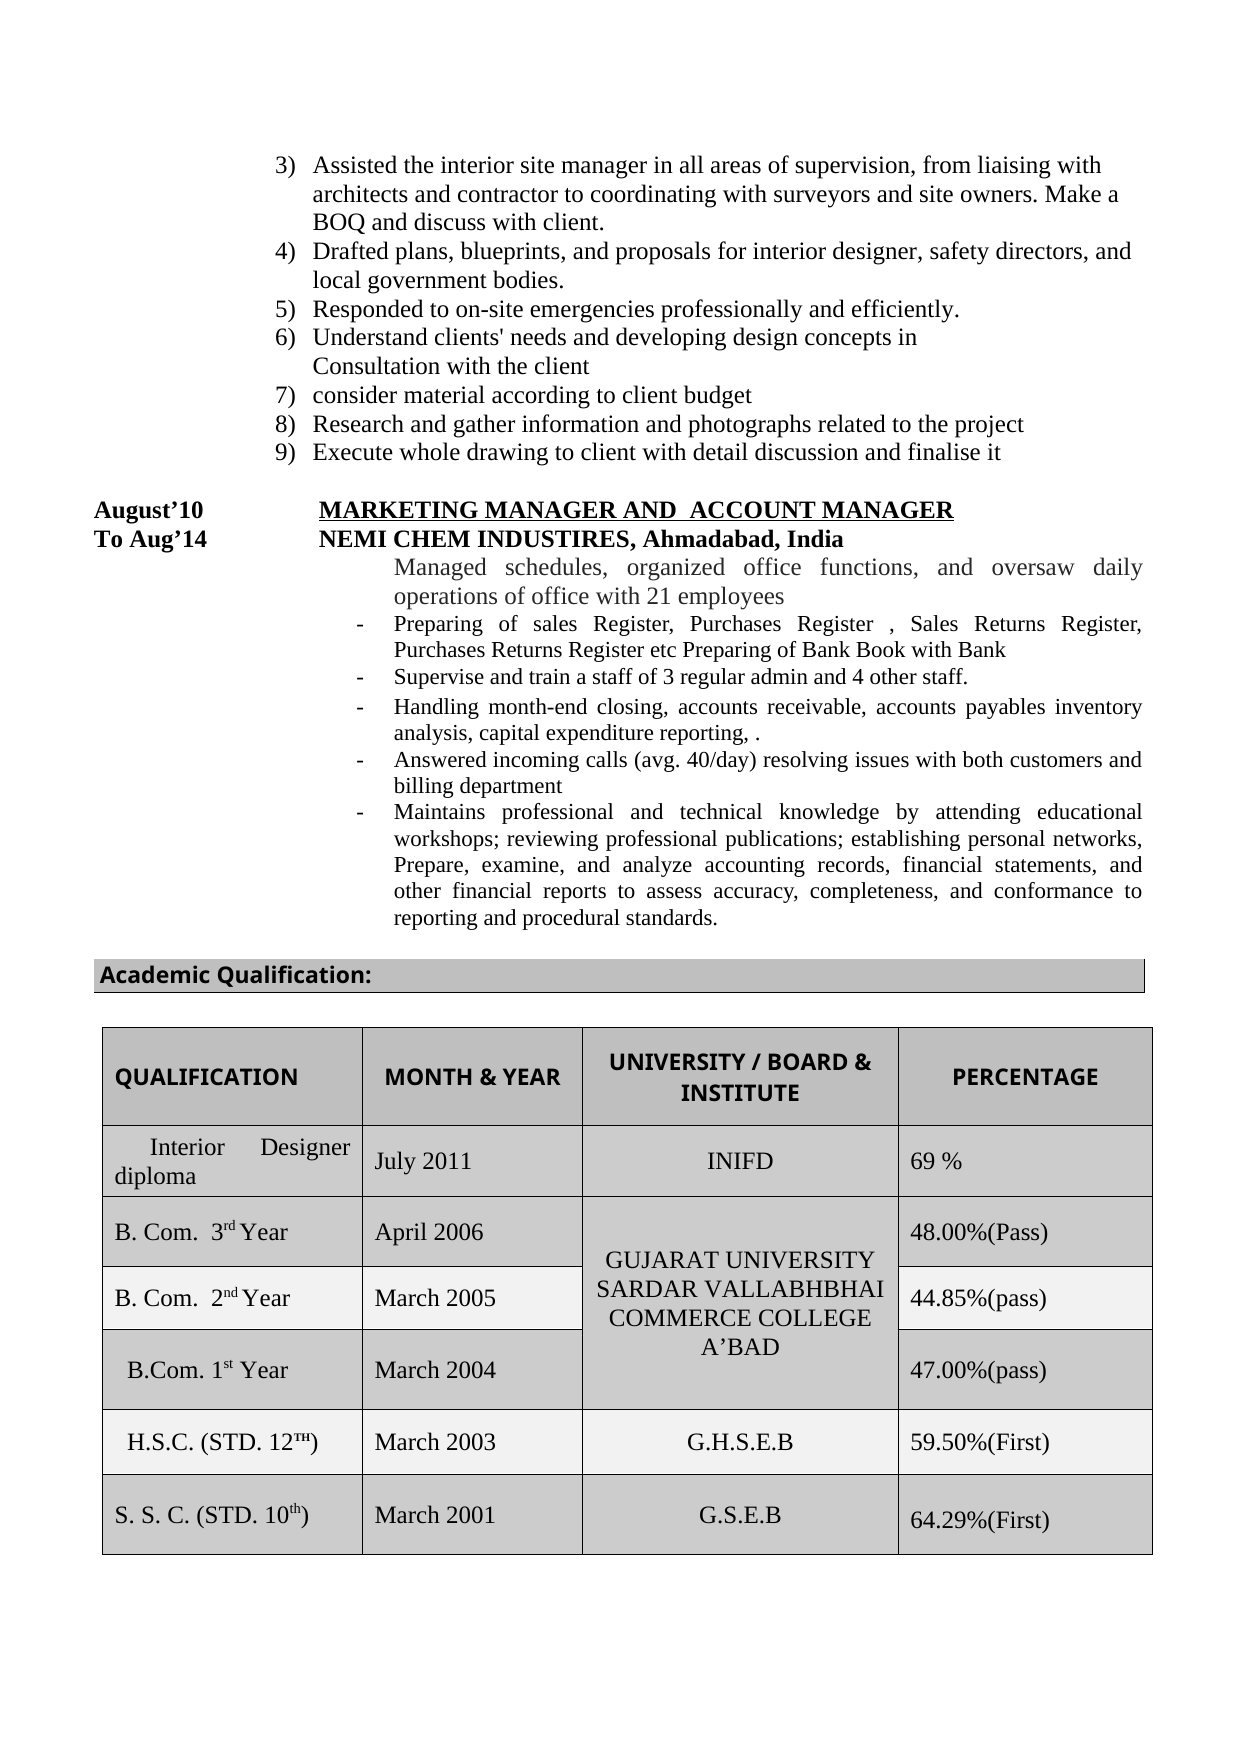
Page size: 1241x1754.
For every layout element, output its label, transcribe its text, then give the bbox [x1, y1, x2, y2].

table_cell H.S.C. (STD. 12th) [103, 1410, 362, 1473]
table_cell 64.29%(First) [899, 1475, 1152, 1554]
table_cell March 2005 [363, 1267, 582, 1328]
table_cell March 2004 [363, 1330, 582, 1409]
table_cell GUJARAT UNIVERSITY SARDAR VALLABHBHAI COMMERCE COLLEGE A’BAD [583, 1197, 898, 1409]
list Execute whole drawing to client with detail discussion and finalise it [275, 437, 1144, 466]
table_header MONTH & YEAR [363, 1028, 582, 1125]
table_cell INIFD [583, 1126, 898, 1196]
table_header QUALIFICATION [103, 1028, 362, 1125]
list Preparing of sales Register, Purchases Register , Sales Returns Register, Purchases Returns Register etc Preparing of Bank Book with Bank [356, 610, 1144, 663]
table_header UNIVERSITY / BOARD & INSTITUTE [583, 1028, 898, 1125]
table_cell 44.85%(pass) [899, 1267, 1152, 1328]
text Academic Qualification: [94, 959, 1144, 992]
table_header PERCENTAGE [899, 1028, 1152, 1125]
list Consultation with the client [312, 351, 1144, 380]
list Drafted plans, blueprints, and proposals for interior designer, safety directors, and local government bodies. [275, 236, 1144, 294]
table_cell 48.00%(Pass) [899, 1197, 1152, 1266]
table_cell March 2001 [363, 1475, 582, 1554]
table_cell B. Com. 3rd Year [103, 1197, 362, 1266]
list Supervise and train a staff of 3 regular admin and 4 other staff. [356, 663, 1144, 689]
list Maintains professional and technical knowledge by attending educational workshops; reviewing professional publications; establishing personal networks, Prepare, examine, and analyze accounting records, financial statements, and other financial reports to assess accuracy, completeness, and conformance to reporting and procedural standards. [356, 798, 1144, 930]
list Handling month-end closing, accounts receivable, accounts payables inventory analysis, capital expenditure reporting, . [356, 693, 1144, 746]
text To Aug’14 NEMI CHEM INDUSTIRES, Ahmadabad, India [94, 524, 1144, 552]
text Managed schedules, organized office functions, and oversaw daily operations of office with 21 employees [394, 552, 1144, 610]
table_cell G.H.S.E.B [583, 1410, 898, 1473]
list Assisted the interior site manager in all areas of supervision, from liaising with architects and contractor to coordinating with surveyors and site owners. Make a BOQ and discuss with client. [275, 150, 1144, 236]
table_cell 69 % [899, 1126, 1152, 1196]
list Research and gather information and photographs related to the project [275, 409, 1144, 437]
table_cell April 2006 [363, 1197, 582, 1266]
table_cell July 2011 [363, 1126, 582, 1196]
table_cell March 2003 [363, 1410, 582, 1473]
list Responded to on-site emergencies professionally and efficiently. [275, 294, 1144, 322]
table_cell S. S. C. (STD. 10th) [103, 1475, 362, 1554]
table_cell B. Com. 2nd Year [103, 1267, 362, 1328]
table_cell 59.50%(First) [899, 1410, 1152, 1473]
text August’10 MARKETING MANAGER AND ACCOUNT MANAGER [94, 495, 1144, 524]
table_cell Interior Designer diploma [103, 1126, 362, 1196]
table_cell B.Com. 1st Year [103, 1330, 362, 1409]
table_cell 47.00%(pass) [899, 1330, 1152, 1409]
list consider material according to client budget [275, 380, 1144, 409]
table_cell G.S.E.B [583, 1475, 898, 1554]
list Answered incoming calls (avg. 40/day) resolving issues with both customers and billing department [356, 746, 1144, 798]
list Understand clients' needs and developing design concepts in [275, 322, 1144, 351]
